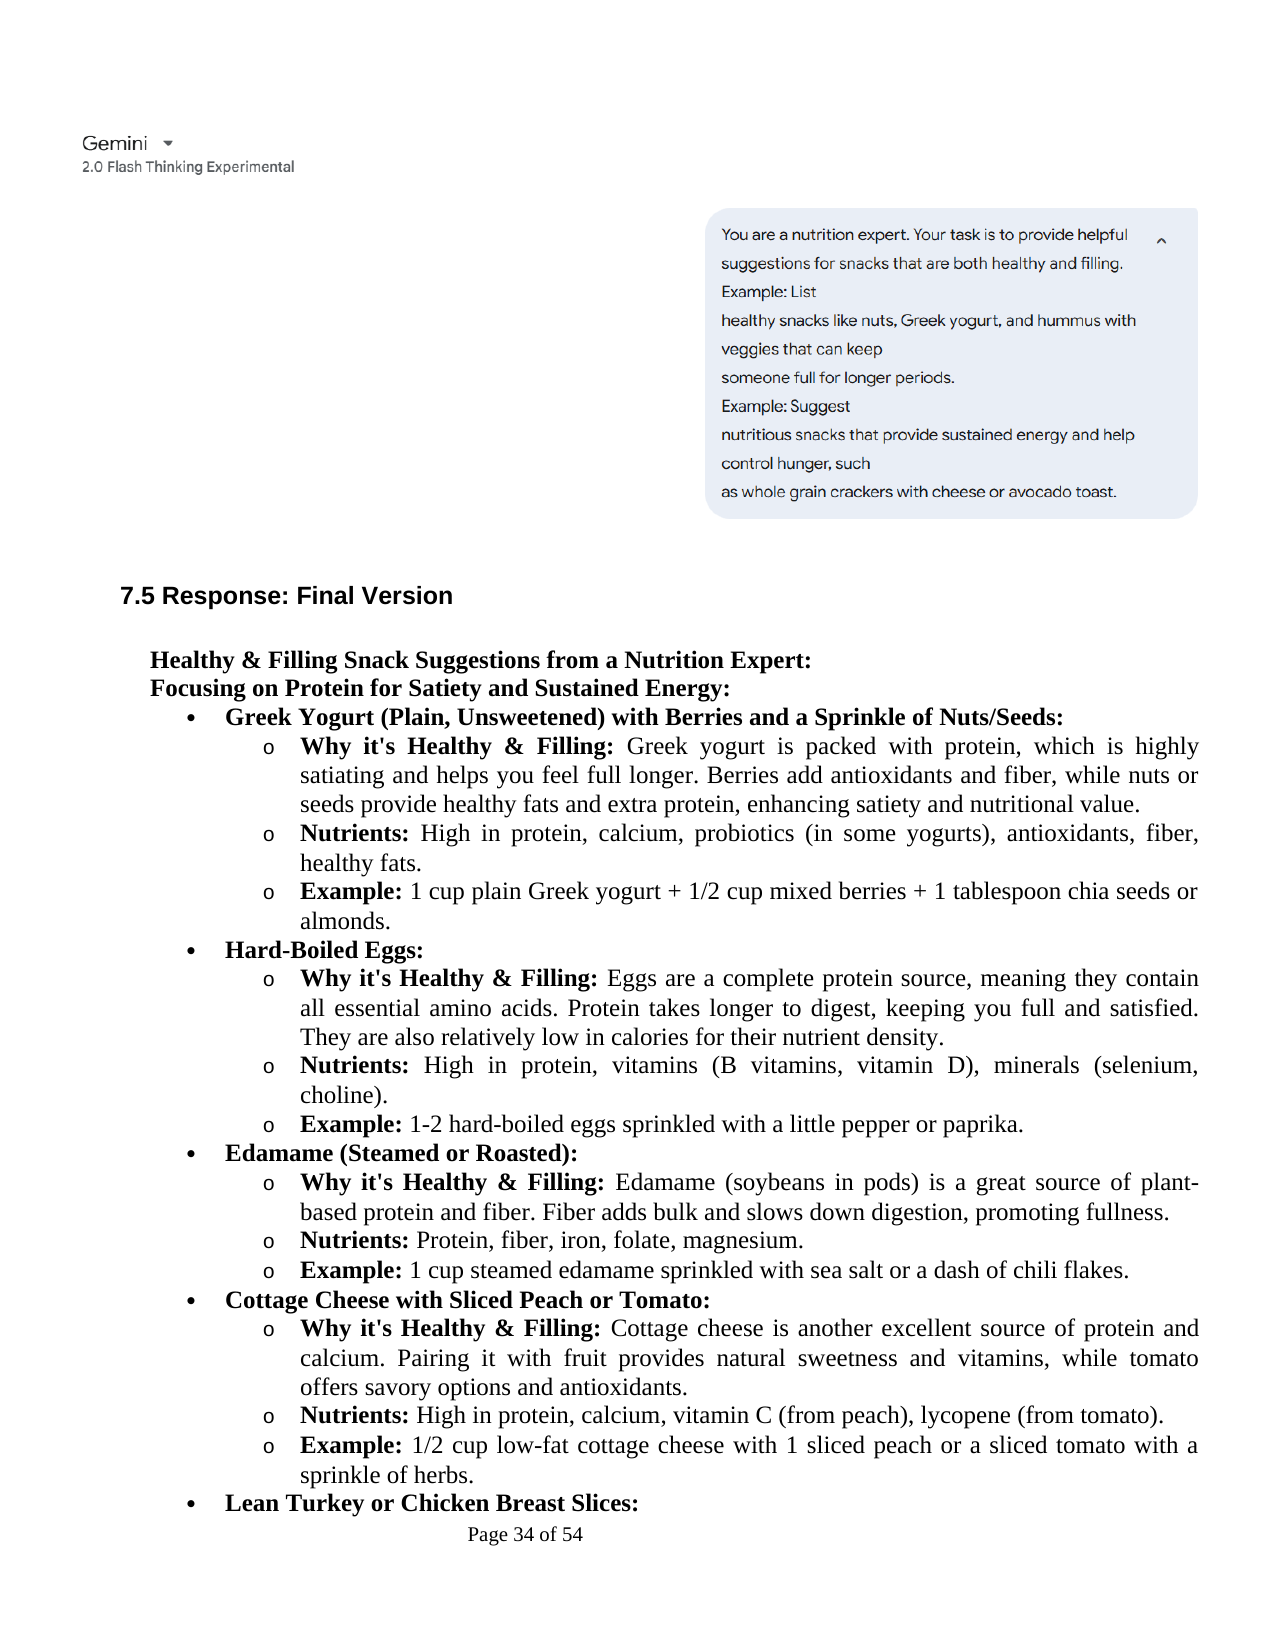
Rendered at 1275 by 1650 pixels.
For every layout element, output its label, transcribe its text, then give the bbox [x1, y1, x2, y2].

list Nutrients: High in protein, vitamins (B vitamins, vitamin D), minerals (selenium, choline). [262, 1051, 1200, 1109]
list Nutrients: Protein, fiber, iron, folate, magnesium. [262, 1226, 1200, 1255]
list Example: 1/2 cup low-fat cottage cheese with 1 sliced peach or a sliced tomato with a sprinkle of herbs. [262, 1430, 1200, 1488]
list Edamame (Steamed or Roasted): [187, 1138, 1200, 1167]
list Cottage Cheese with Sliced Peach or Tomato: [187, 1285, 1200, 1313]
list Nutrients: High in protein, calcium, probiotics (in some yogurts), antioxidants, fiber, healthy fats. [262, 818, 1200, 876]
text Focusing on Protein for Satiety and Sustained Energy: [150, 673, 1200, 702]
list Nutrients: High in protein, calcium, vitamin C (from peach), lycopene (from tomato). [262, 1401, 1200, 1430]
subtitle Response: Final Version [120, 581, 1200, 610]
list Example: 1-2 hard-boiled eggs sprinkled with a little pepper or paprika. [262, 1109, 1200, 1138]
list Why it's Healthy & Filling: Edamame (soybeans in pods) is a great source of plant-based protein and fiber. Fiber adds bulk and slows down digestion, promoting fullness. [262, 1167, 1200, 1226]
list Greek Yogurt (Plain, Unsweetened) with Berries and a Sprinkle of Nuts/Seeds: [187, 702, 1200, 731]
list Why it's Healthy & Filling: Eggs are a complete protein source, meaning they contain all essential amino acids. Protein takes longer to digest, keeping you full and satisfied. They are also relatively low in calories for their nutrient density. [262, 963, 1200, 1051]
list Why it's Healthy & Filling: Greek yogurt is packed with protein, which is highly satiating and helps you feel full longer. Berries add antioxidants and fiber, while nuts or seeds provide healthy fats and extra protein, enhancing satiety and nutritional value. [262, 731, 1200, 818]
list Example: 1 cup plain Greek yogurt + 1/2 cup mixed berries + 1 tablespoon chia seeds or almonds. [262, 876, 1200, 935]
list Example: 1 cup steamed edamame sprinkled with sea salt or a dash of chili flakes. [262, 1255, 1200, 1285]
picture [75, 132, 1200, 528]
text Healthy & Filling Snack Suggestions from a Nutrition Expert: [150, 645, 1200, 673]
list Lean Turkey or Chicken Breast Slices: [187, 1488, 1200, 1517]
list Hard-Boiled Eggs: [187, 935, 1200, 963]
list Why it's Healthy & Filling: Cottage cheese is another excellent source of protein and calcium. Pairing it with fruit provides natural sweetness and vitamins, while tomato offers savory options and antioxidants. [262, 1313, 1200, 1401]
